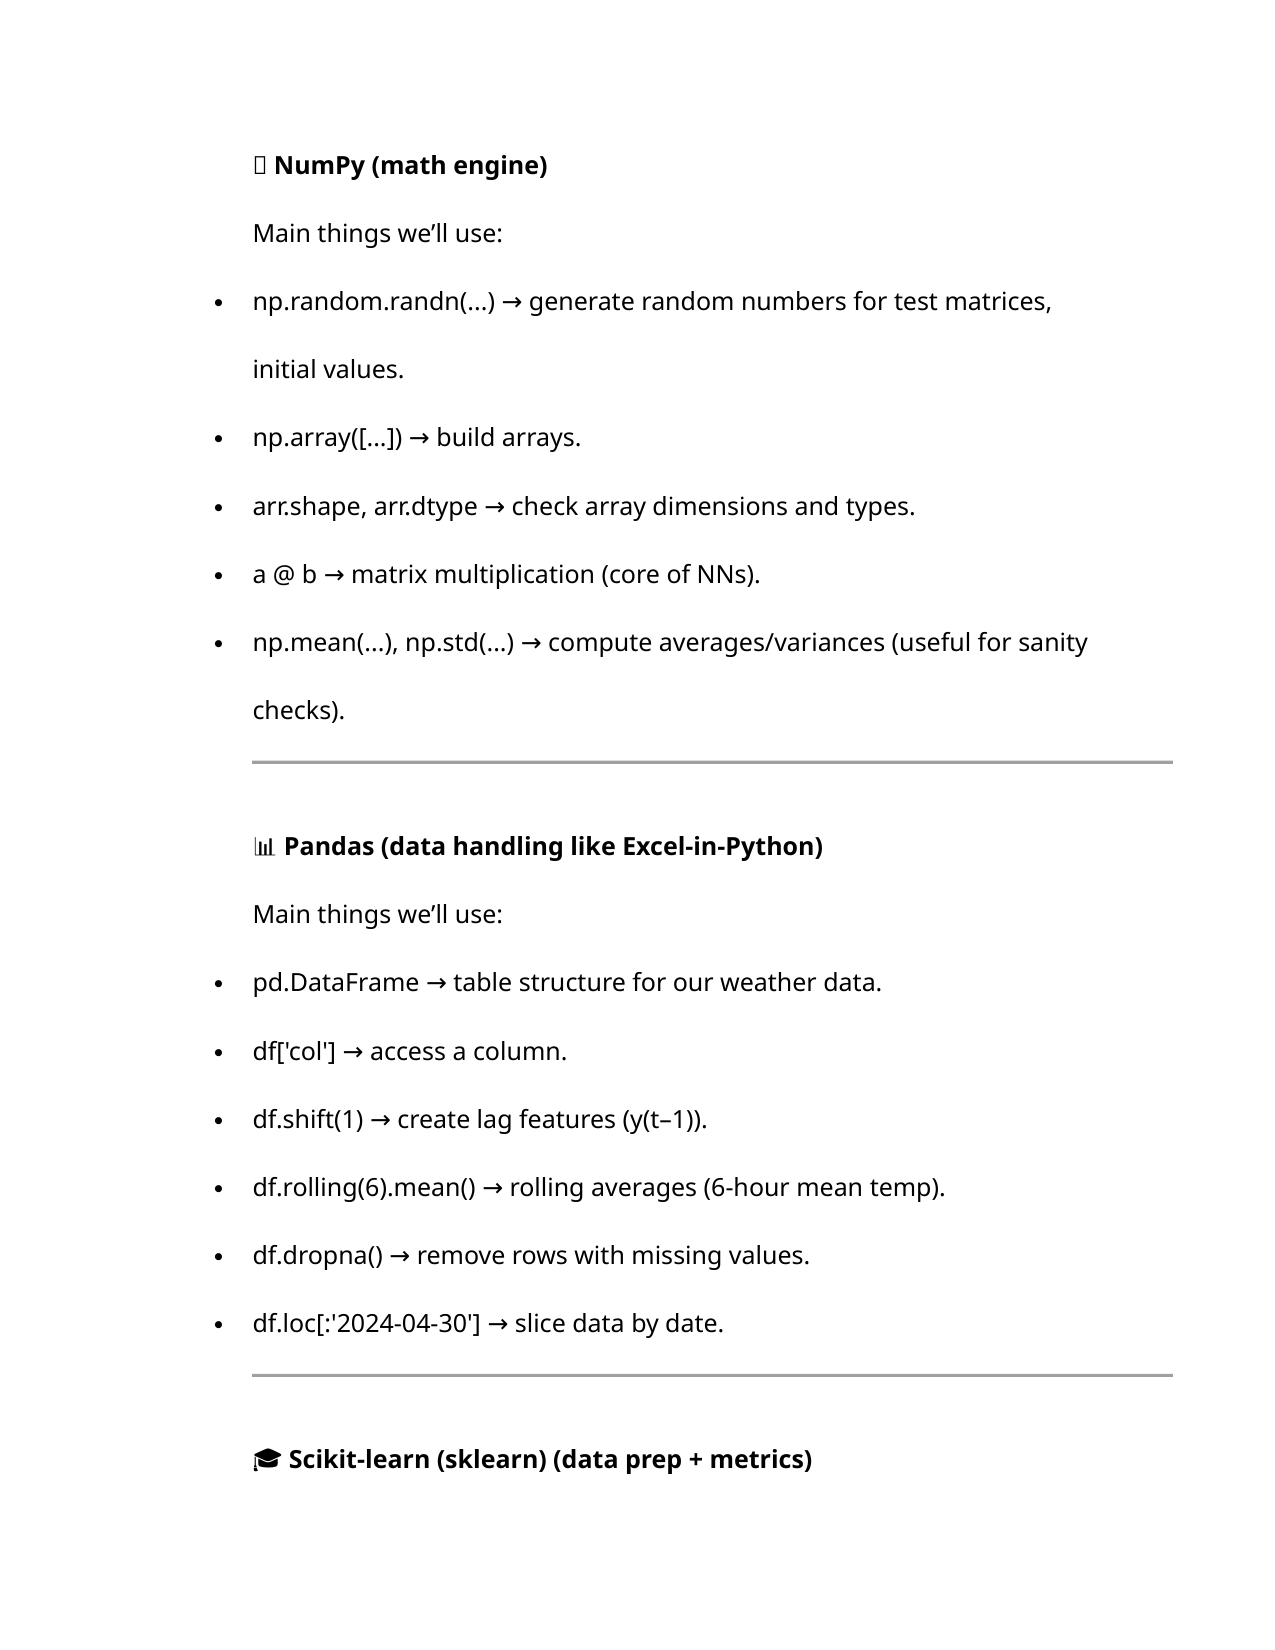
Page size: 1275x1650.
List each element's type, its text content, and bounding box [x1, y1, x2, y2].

list pd.DataFrame → table structure for our weather data. [215, 965, 1098, 999]
text Main things we’ll use: [177, 216, 1098, 250]
list df.loc[:'2024-04-30'] → slice data by date. [215, 1306, 1098, 1340]
list df['col'] → access a column. [215, 1033, 1098, 1067]
list arr.shape, arr.dtype → check array dimensions and types. [215, 488, 1098, 522]
list df.shift(1) → create lag features (y(t–1)). [215, 1101, 1098, 1135]
text 📊 Pandas (data handling like Excel-in-Python) [177, 829, 1098, 863]
list a @ b → matrix multiplication (core of NNs). [215, 556, 1098, 590]
text 🧮 NumPy (math engine) [177, 148, 1098, 182]
list df.dropna() → remove rows with missing values. [215, 1238, 1098, 1272]
text 🎓 Scikit-learn (sklearn) (data prep + metrics) [177, 1442, 1098, 1476]
list df.rolling(6).mean() → rolling averages (6-hour mean temp). [215, 1169, 1098, 1203]
list np.array([...]) → build arrays. [215, 420, 1098, 454]
list np.mean(...), np.std(...) → compute averages/variances (useful for sanity checks). [215, 624, 1098, 727]
text Main things we’ll use: [177, 897, 1098, 931]
list np.random.randn(...) → generate random numbers for test matrices, initial values. [215, 284, 1098, 386]
